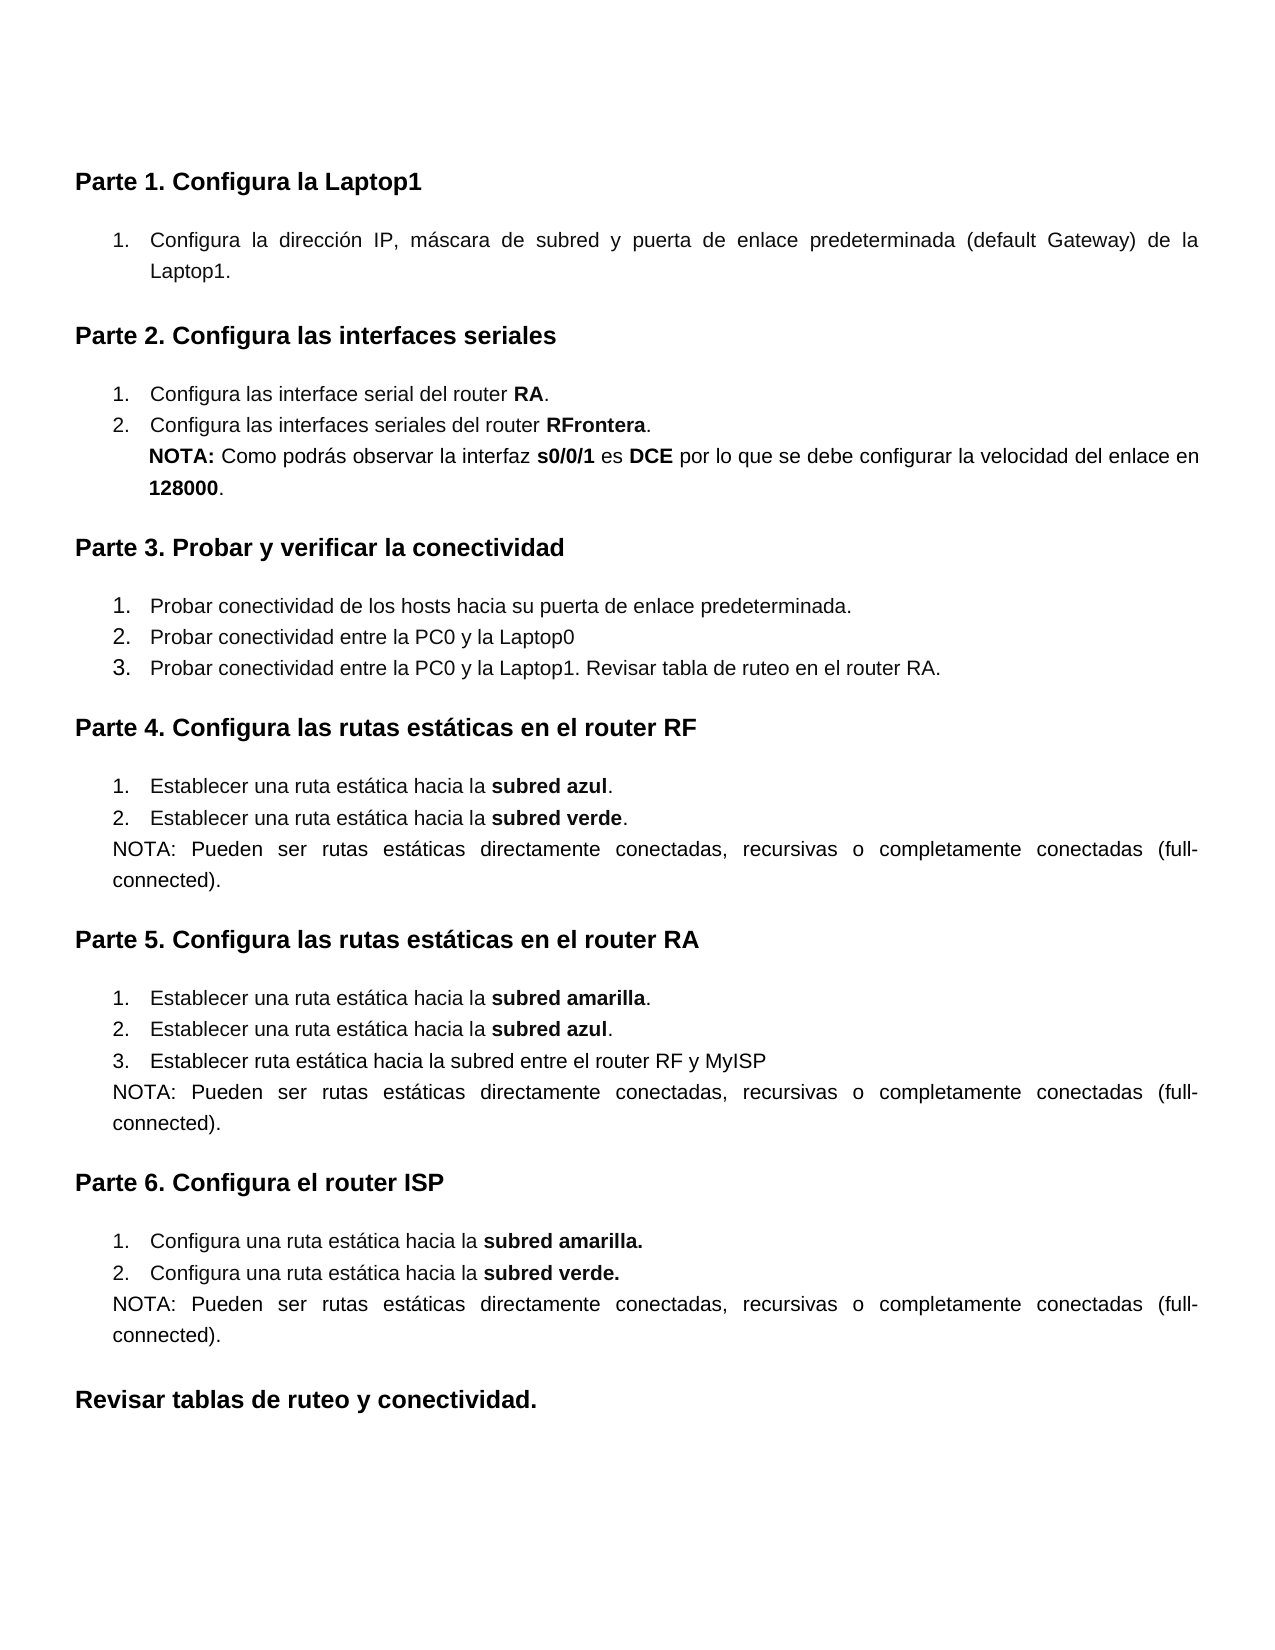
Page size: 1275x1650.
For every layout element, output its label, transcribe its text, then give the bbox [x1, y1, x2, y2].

list Establecer una ruta estática hacia la subred azul. [112, 1012, 1200, 1043]
list Probar conectividad entre la PC0 y la Laptop1. Revisar tabla de ruteo en el router RA. [112, 651, 1200, 682]
list Establecer una ruta estática hacia la subred amarilla. [112, 981, 1200, 1012]
text Parte 2. Configura las interfaces seriales [75, 321, 1200, 349]
list Establecer una ruta estática hacia la subred verde. [112, 800, 1200, 831]
list Establecer una ruta estática hacia la subred azul. [112, 769, 1200, 800]
list Establecer ruta estática hacia la subred entre el router RF y MyISP [112, 1043, 1200, 1074]
list Configura una ruta estática hacia la subred verde. [112, 1255, 1200, 1286]
text NOTA: Como podrás observar la interfaz s0/0/1 es DCE por lo que se debe configurar la velocidad del enlace en 128000. [149, 439, 1200, 501]
text NOTA: Pueden ser rutas estáticas directamente conectadas, recursivas o completamente conectadas (full-connected). [112, 1286, 1200, 1349]
list Configura una ruta estática hacia la subred amarilla. [112, 1224, 1200, 1255]
text Parte 3. Probar y verificar la conectividad [75, 532, 1200, 561]
text Parte 5. Configura las rutas estáticas en el router RA [75, 925, 1200, 954]
text Revisar tablas de ruteo y conectividad. [75, 1385, 1200, 1413]
list Configura las interface serial del router RA. [112, 376, 1200, 407]
list Probar conectividad de los hosts hacia su puerta de enlace predeterminada. [112, 588, 1200, 619]
list Configura las interfaces seriales del router RFrontera. [112, 407, 1200, 439]
text NOTA: Pueden ser rutas estáticas directamente conectadas, recursivas o completamente conectadas (full-connected). [112, 831, 1200, 894]
list Configura la dirección IP, máscara de subred y puerta de enlace predeterminada (default Gateway) de la Laptop1. [112, 222, 1200, 285]
text Parte 6. Configura el router ISP [75, 1168, 1200, 1197]
text Parte 1. Configura la Laptop1 [75, 167, 1200, 195]
text NOTA: Pueden ser rutas estáticas directamente conectadas, recursivas o completamente conectadas (full-connected). [112, 1074, 1200, 1137]
list Probar conectividad entre la PC0 y la Laptop0 [112, 619, 1200, 651]
text Parte 4. Configura las rutas estáticas en el router RF [75, 713, 1200, 742]
